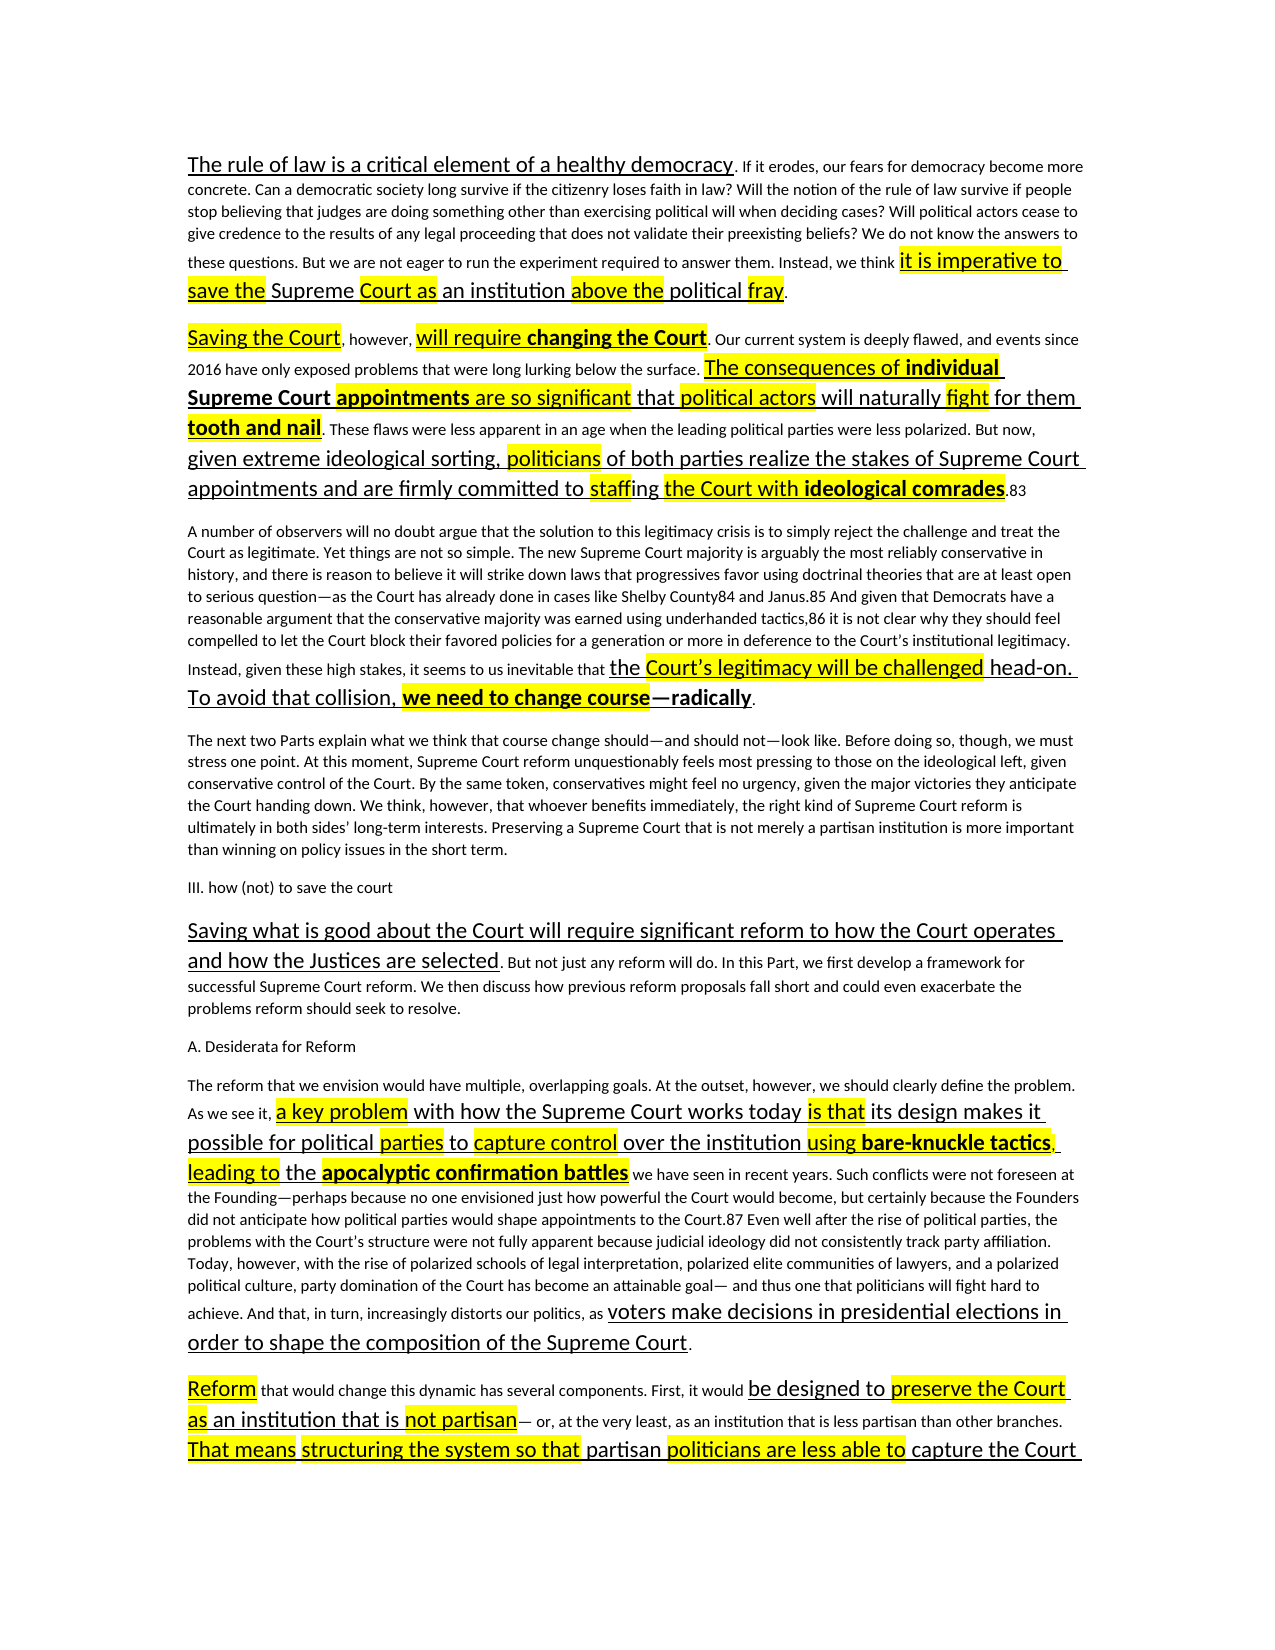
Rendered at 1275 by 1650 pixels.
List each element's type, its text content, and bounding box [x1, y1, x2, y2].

text A. Desiderata for Reform [187, 1036, 1087, 1057]
text The next two Parts explain what we think that course change should—and should not—look like. Before doing so, though, we must stress one point. At this moment, Supreme Court reform unquestionably feels most pressing to those on the ideological left, given conservative control of the Court. By the same token, conservatives might feel no urgency, given the major victories they anticipate the Court handing down. We think, however, that whoever benefits immediately, the right kind of Supreme Court reform is ultimately in both sides’ long-term interests. Preserving a Supreme Court that is not merely a partisan institution is more important than winning on policy issues in the short term. [187, 730, 1087, 859]
text The reform that we envision would have multiple, overlapping goals. At the outset, however, we should clearly define the problem. As we see it, a key problem with how the Supreme Court works today is that its design makes it possible for political parties to capture control over the institution using bare-knuckle tactics, leading to the apocalyptic confirmation battles we have seen in recent years. Such conflicts were not foreseen at the Founding—perhaps because no one envisioned just how powerful the Court would become, but certainly because the Founders did not anticipate how political parties would shape appointments to the Court.87 Even well after the rise of political parties, the problems with the Court’s structure were not fully apparent because judicial ideology did not consistently track party affiliation. Today, however, with the rise of polarized schools of legal interpretation, polarized elite communities of lawyers, and a polarized political culture, party domination of the Court has become an attainable goal— and thus one that politicians will fight hard to achieve. And that, in turn, increasingly distorts our politics, as voters make decisions in presidential elections in order to shape the composition of the Supreme Court. [187, 1075, 1087, 1356]
text The rule of law is a critical element of a healthy democracy. If it erodes, our fears for democracy become more concrete. Can a democratic society long survive if the citizenry loses faith in law? Will the notion of the rule of law survive if people stop believing that judges are doing something other than exercising political will when deciding cases? Will political actors cease to give credence to the results of any legal proceeding that does not validate their preexisting beliefs? We do not know the answers to these questions. But we are not eager to run the experiment required to answer them. Instead, we think it is imperative to save the Supreme Court as an institution above the political fray. [187, 150, 1087, 304]
text Saving the Court, however, will require changing the Court. Our current system is deeply flawed, and events since 2016 have only exposed problems that were long lurking below the surface. The consequences of individual Supreme Court appointments are so significant that political actors will naturally fight for them tooth and nail. These flaws were less apparent in an age when the leading political parties were less polarized. But now, given extreme ideological sorting, politicians of both parties realize the stakes of Supreme Court appointments and are firmly committed to staffing the Court with ideological comrades.83 [187, 323, 1087, 502]
text A number of observers will no doubt argue that the solution to this legitimacy crisis is to simply reject the challenge and treat the Court as legitimate. Yet things are not so simple. The new Supreme Court majority is arguably the most reliably conservative in history, and there is reason to believe it will strike down laws that progressives favor using doctrinal theories that are at least open to serious question—as the Court has already done in cases like Shelby County84 and Janus.85 And given that Democrats have a reasonable argument that the conservative majority was earned using underhanded tactics,86 it is not clear why they should feel compelled to let the Court block their favored policies for a generation or more in deference to the Court’s institutional legitimacy. Instead, given these high stakes, it seems to us inevitable that the Court’s legitimacy will be challenged head-on. To avoid that collision, we need to change course—radically. [187, 521, 1087, 711]
text III. how (not) to save the court [187, 878, 1087, 898]
text Saving what is good about the Court will require significant reform to how the Court operates and how the Justices are selected. But not just any reform will do. In this Part, we first develop a framework for successful Supreme Court reform. We then discuss how previous reform proposals fall short and could even exacerbate the problems reform should seek to resolve. [187, 916, 1087, 1018]
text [187, 1374, 1087, 1463]
